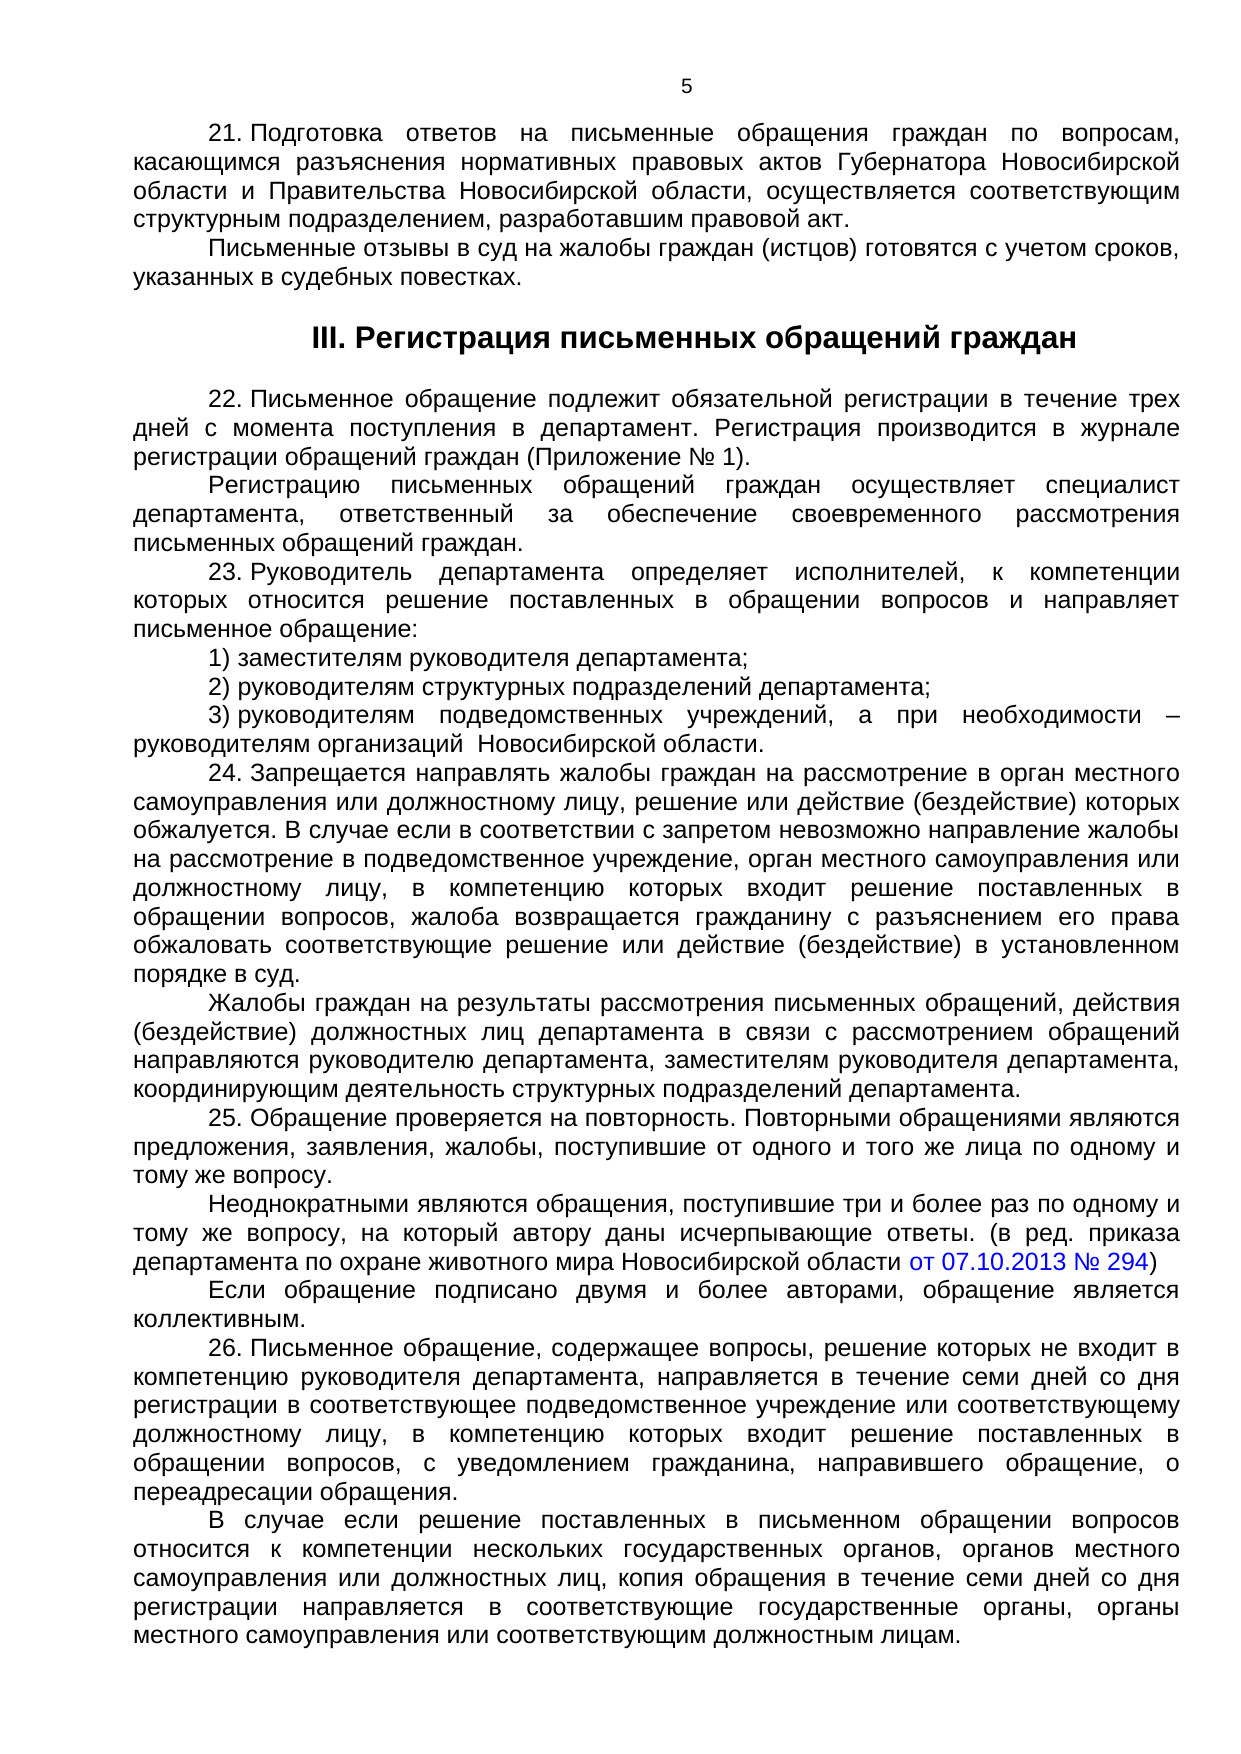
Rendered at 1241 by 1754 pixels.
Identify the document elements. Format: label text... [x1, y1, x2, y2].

text 2) руководителям структурных подразделений департамента; [133, 672, 1181, 700]
text Письменные отзывы в суд на жалобы граждан (истцов) готовятся с учетом сроков, указанных в судебных повестках. [133, 233, 1181, 291]
text 3) руководителям подведомственных учреждений, а при необходимости – руководителям организаций Новосибирской области. [133, 700, 1181, 758]
text Регистрацию письменных обращений граждан осуществляет специалист департамента, ответственный за обеспечение своевременного рассмотрения письменных обращений граждан. [133, 470, 1181, 557]
text 22. Письменное обращение подлежит обязательной регистрации в течение трех дней с момента поступления в департамент. Регистрация производится в журнале регистрации обращений граждан (Приложение № 1). [133, 384, 1181, 470]
text 26. Письменное обращение, содержащее вопросы, решение которых не входит в компетенцию руководителя департамента, направляется в течение семи дней со дня регистрации в соответствующее подведомственное учреждение или соответствующему должностному лицу, в компетенцию которых входит решение поставленных в обращении вопросов, с уведомлением гражданина, направившего обращение, о переадресации обращения. [133, 1333, 1181, 1505]
text Неоднократными являются обращения, поступившие три и более раз по одному и тому же вопросу, на который автору даны исчерпывающие ответы. (в ред. приказа департамента по охране животного мира Новосибирской области от 07.10.2013 № 294) [133, 1189, 1181, 1275]
text 25. Обращение проверяется на повторность. Повторными обращениями являются предложения, заявления, жалобы, поступившие от одного и того же лица по одному и тому же вопросу. [133, 1103, 1181, 1189]
text III. Регистрация письменных обращений граждан [133, 319, 1181, 355]
text В случае если решение поставленных в письменном обращении вопросов относится к компетенции нескольких государственных органов, органов местного самоуправления или должностных лиц, копия обращения в течение семи дней со дня регистрации направляется в соответствующие государственные органы, органы местного самоуправления или соответствующим должностным лицам. [133, 1505, 1181, 1649]
text Если обращение подписано двумя и более авторами, обращение является коллективным. [133, 1275, 1181, 1333]
text Жалобы граждан на результаты рассмотрения письменных обращений, действия (бездействие) должностных лиц департамента в связи с рассмотрением обращений направляются руководителю департамента, заместителям руководителя департамента, координирующим деятельность структурных подразделений департамента. [133, 988, 1181, 1103]
text 24. Запрещается направлять жалобы граждан на рассмотрение в орган местного самоуправления или должностному лицу, решение или действие (бездействие) которых обжалуется. В случае если в соответствии с запретом невозможно направление жалобы на рассмотрение в подведомственное учреждение, орган местного самоуправления или должностному лицу, в компетенцию которых входит решение поставленных в обращении вопросов, жалоба возвращается гражданину с разъяснением его права обжаловать соответствующие решение или действие (бездействие) в установленном порядке в суд. [133, 758, 1181, 988]
text 21. Подготовка ответов на письменные обращения граждан по вопросам, касающимся разъяснения нормативных правовых актов Губернатора Новосибирской области и Правительства Новосибирской области, осуществляется соответствующим структурным подразделением, разработавшим правовой акт. [133, 118, 1181, 233]
text 23. Руководитель департамента определяет исполнителей, к компетенции которых относится решение поставленных в обращении вопросов и направляет письменное обращение: [133, 557, 1181, 643]
text 1) заместителям руководителя департамента; [133, 643, 1181, 672]
